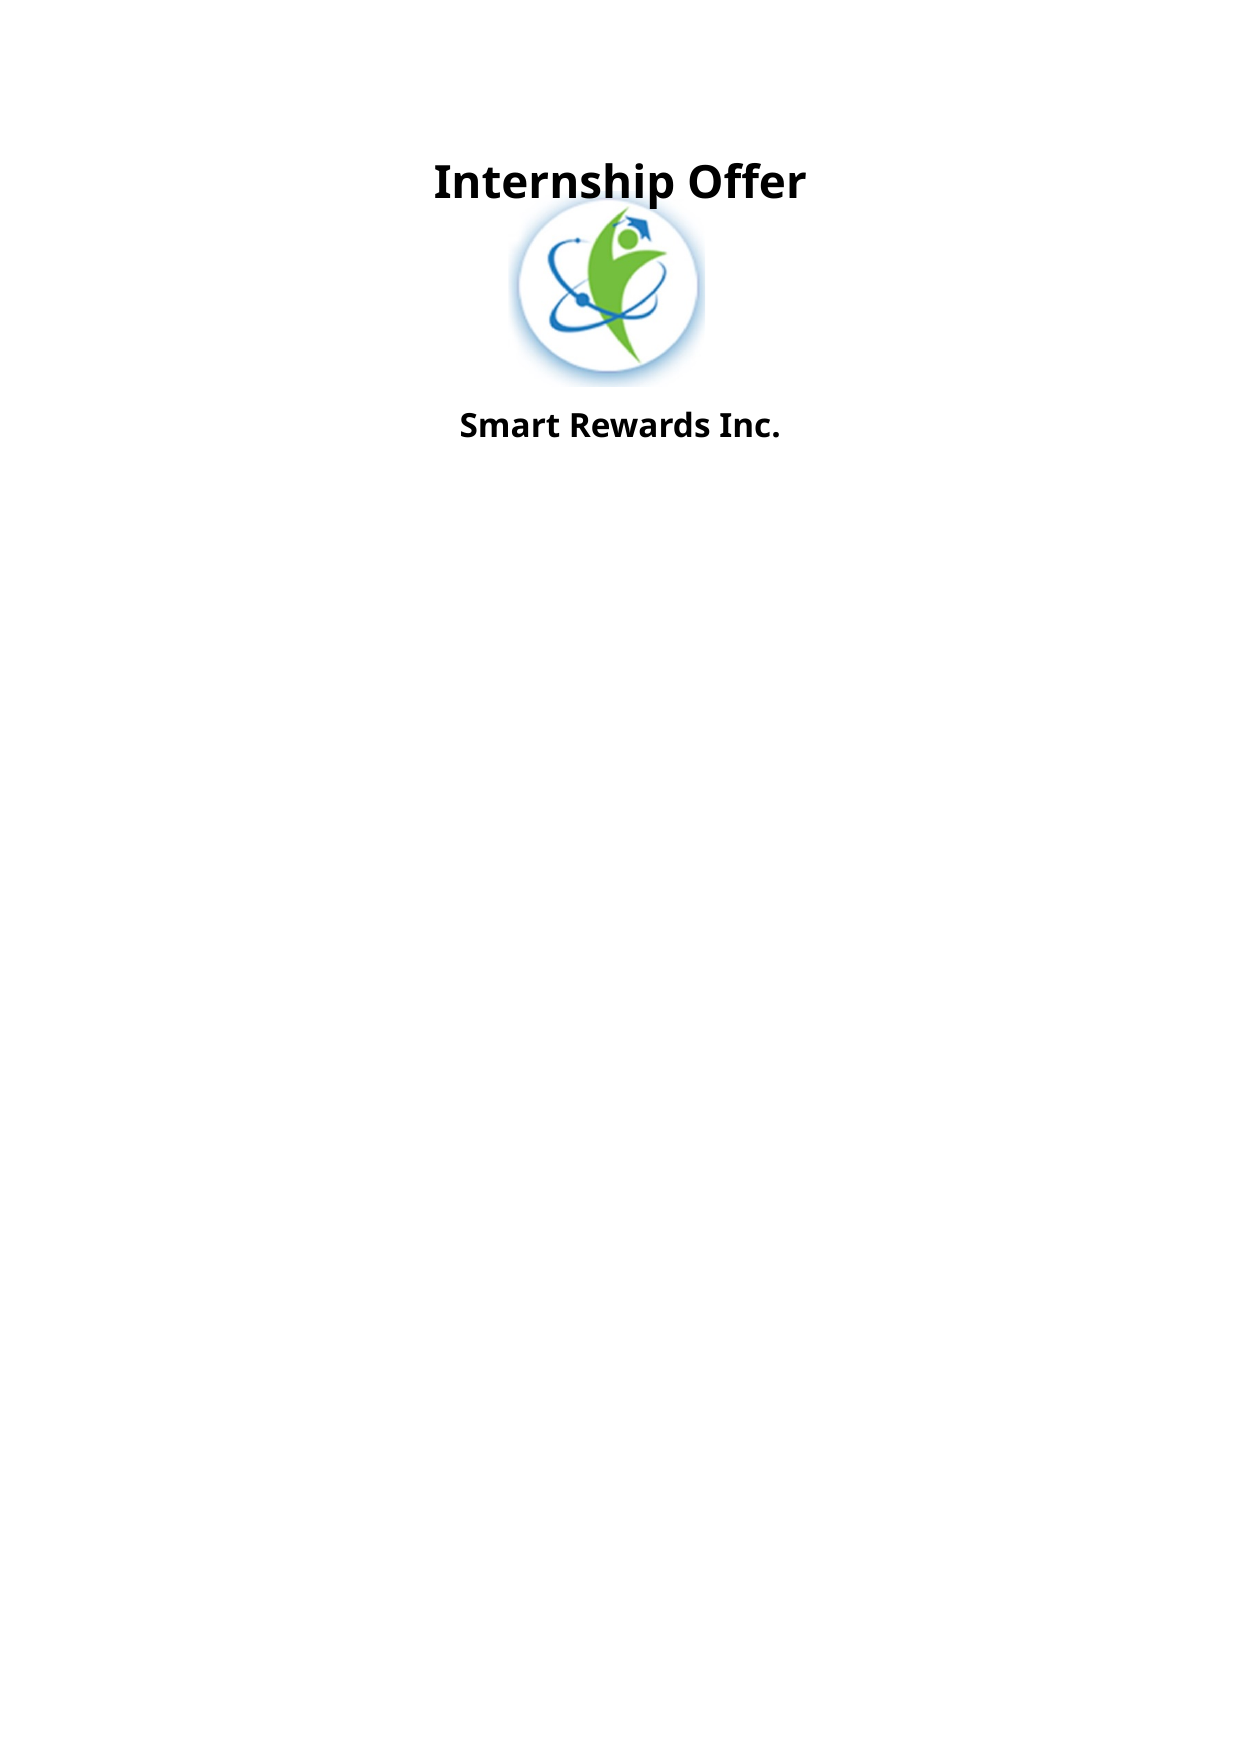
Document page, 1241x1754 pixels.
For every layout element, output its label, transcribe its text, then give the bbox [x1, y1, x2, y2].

picture [508, 212, 706, 387]
text Smart Rewards Inc. [150, 402, 1090, 447]
text Internship Offer [150, 150, 1090, 212]
